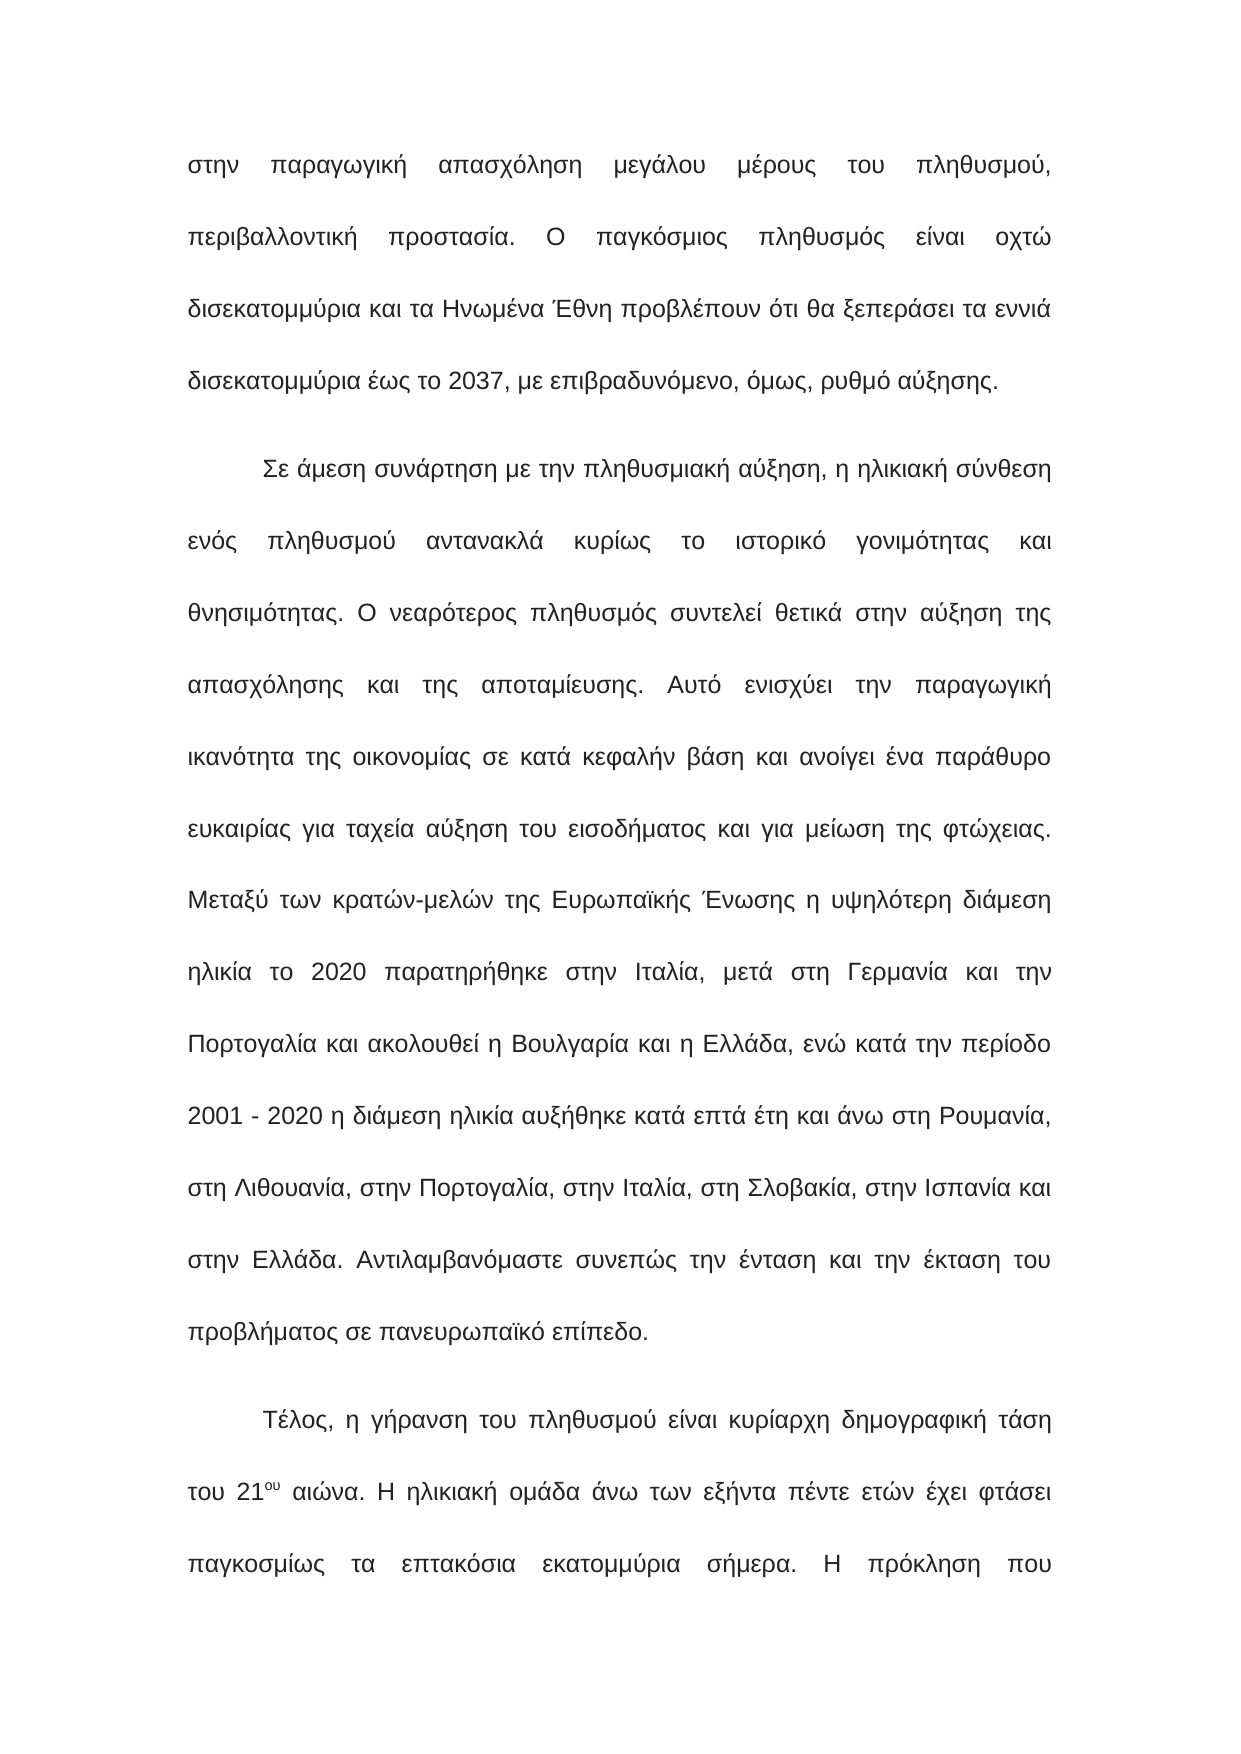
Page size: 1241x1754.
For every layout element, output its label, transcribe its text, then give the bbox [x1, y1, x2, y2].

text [187, 150, 1053, 394]
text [187, 1489, 1053, 1578]
text Σε άμεση συνάρτηση με την πληθυσμιακή αύξηση, η ηλικιακή σύνθεση ενός πληθυσμού αντανακλά κυρίως το ιστορικό γονιμότητας και θνησιμότητας. Ο νεαρότερος πληθυσμός συντελεί θετικά στην αύξηση της απασχόλησης και της αποταμίευσης. Αυτό ενισχύει την παραγωγική ικανότητα της οικονομίας σε κατά κεφαλήν βάση και ανοίγει ένα παράθυρο ευκαιρίας για ταχεία αύξηση του εισοδήματος και για μείωση της φτώχειας. Μεταξύ των κρατών-μελών της Ευρωπαϊκής Ένωσης η υψηλότερη διάμεση ηλικία το 2020 παρατηρήθηκε στην Ιταλία, μετά στη Γερμανία και την Πορτογαλία και ακολουθεί η Βουλγαρία και η Ελλάδα, ενώ κατά την περίοδο 2001 - 2020 η διάμεση ηλικία αυξήθηκε κατά επτά έτη και άνω στη Ρουμανία, στη Λιθουανία, στην Πορτογαλία, στην Ιταλία, στη Σλοβακία, στην Ισπανία και στην Ελλάδα. Αντιλαμβανόμαστε συνεπώς την ένταση και την έκταση του προβλήματος σε πανευρωπαϊκό επίπεδο. [187, 454, 1053, 1345]
